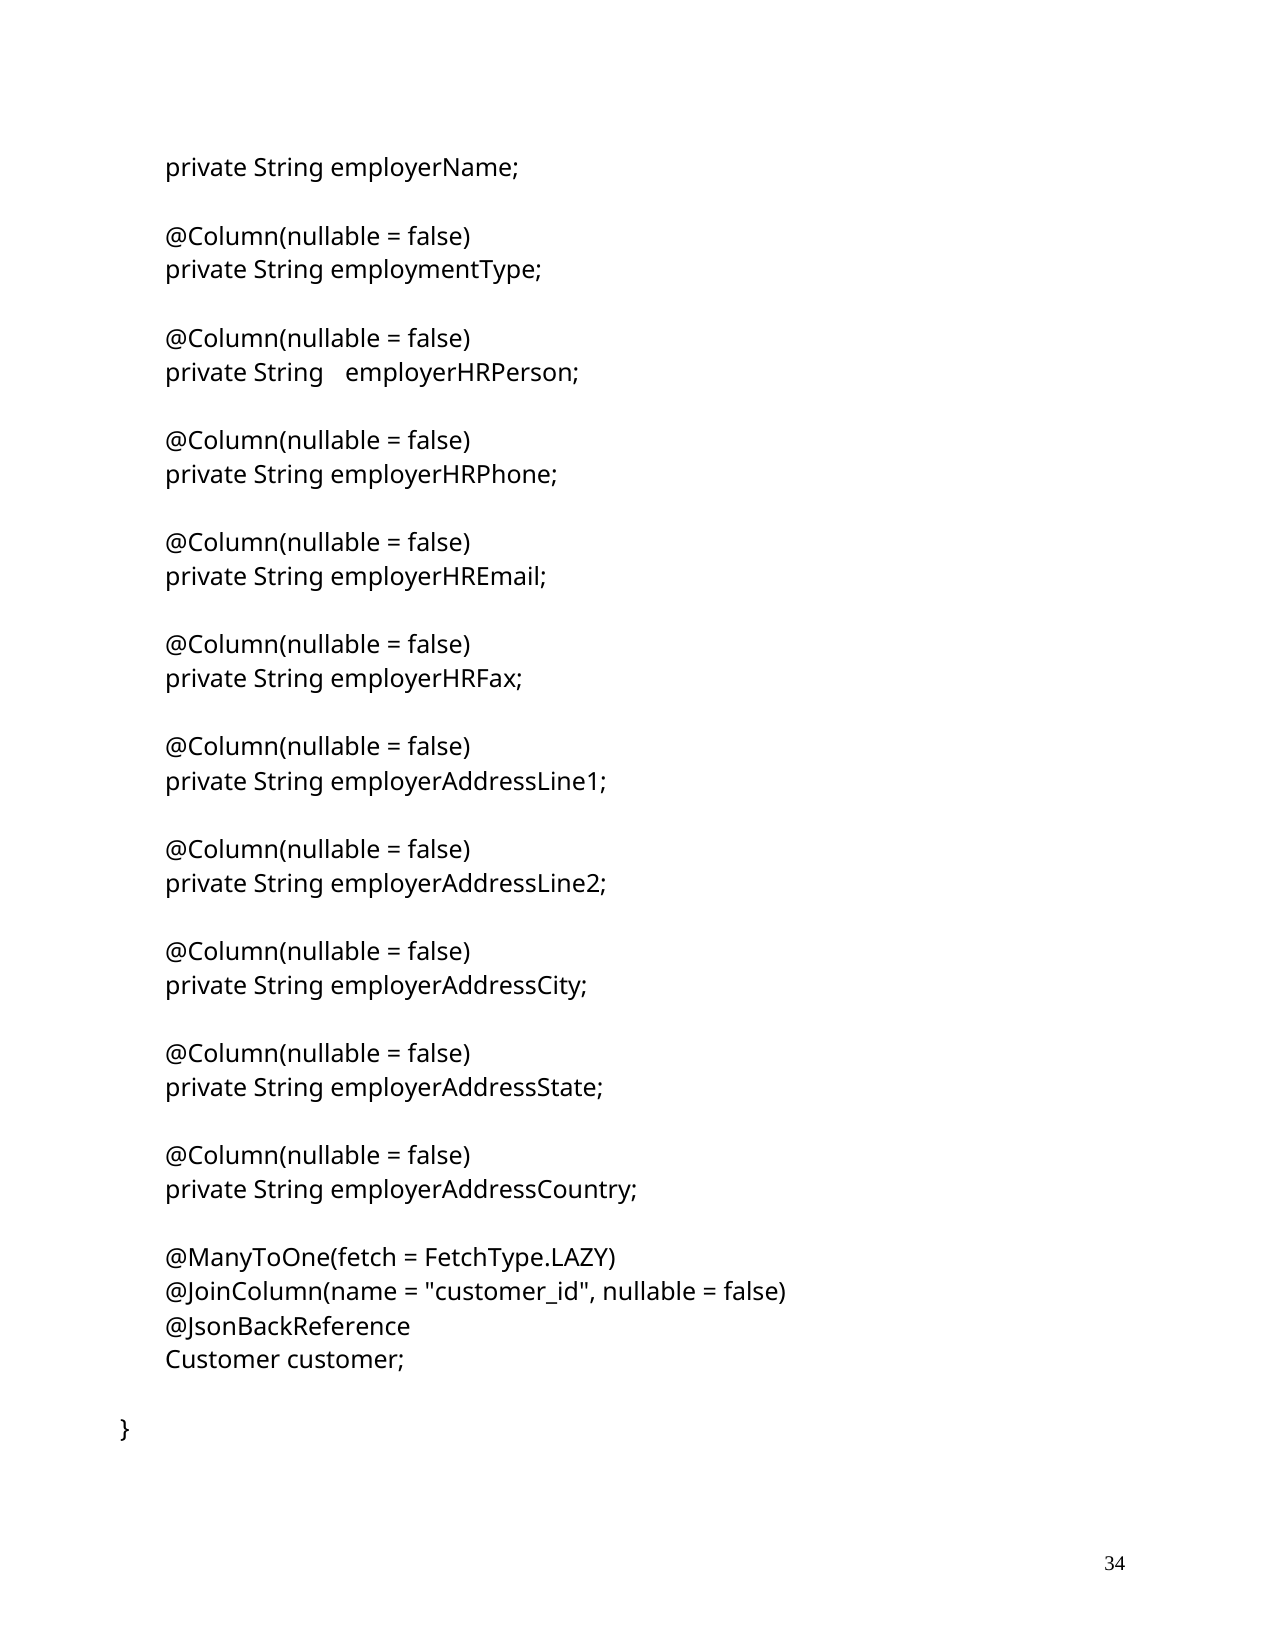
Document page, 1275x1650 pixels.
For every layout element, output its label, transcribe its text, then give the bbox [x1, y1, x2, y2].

text @Column(nullable = false) [120, 320, 1125, 354]
text private String employerAddressCountry; [120, 1172, 1125, 1206]
text @Column(nullable = false) [120, 218, 1125, 252]
text @Column(nullable = false) [120, 1036, 1125, 1070]
text @Column(nullable = false) [120, 1138, 1125, 1172]
text private String employmentType; [120, 252, 1125, 286]
text private String employerAddressState; [120, 1070, 1125, 1104]
text @Column(nullable = false) [120, 729, 1125, 763]
text private String employerAddressLine2; [120, 865, 1125, 899]
text private String employerAddressLine1; [120, 763, 1125, 797]
text private String employerHRPerson; [120, 354, 1125, 388]
text } [120, 1410, 1125, 1444]
text @JsonBackReference [120, 1308, 1125, 1342]
text private String employerHRFax; [120, 661, 1125, 695]
text private String employerHREmail; [120, 559, 1125, 593]
text private String employerAddressCity; [120, 967, 1125, 1002]
text @Column(nullable = false) [120, 525, 1125, 559]
text @ManyToOne(fetch = FetchType.LAZY) [120, 1240, 1125, 1274]
text private String employerName; [120, 150, 1125, 184]
text @Column(nullable = false) [120, 933, 1125, 967]
text Customer customer; [120, 1342, 1125, 1376]
text @Column(nullable = false) [120, 831, 1125, 865]
text @JoinColumn(name = "customer_id", nullable = false) [120, 1274, 1125, 1308]
text @Column(nullable = false) [120, 627, 1125, 661]
text @Column(nullable = false) [120, 422, 1125, 457]
text private String employerHRPhone; [120, 457, 1125, 491]
